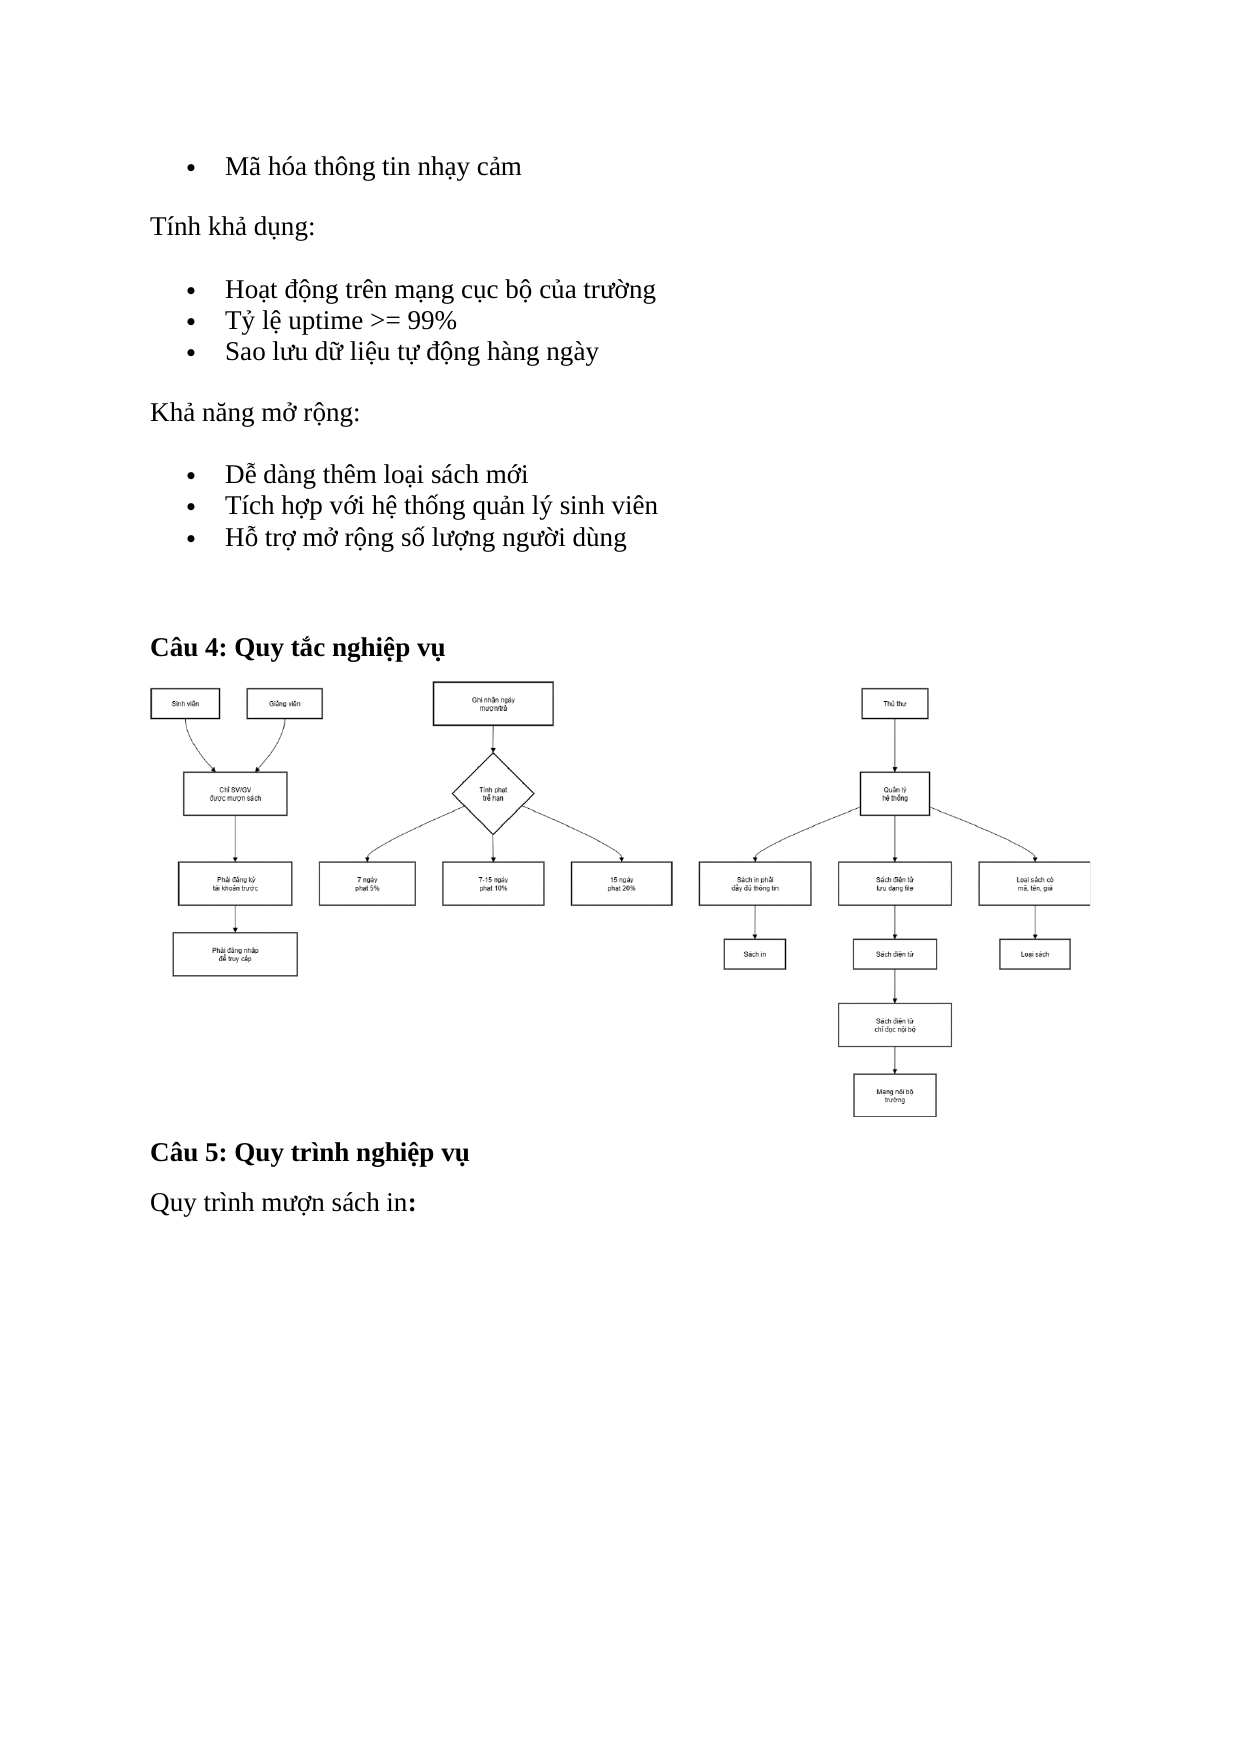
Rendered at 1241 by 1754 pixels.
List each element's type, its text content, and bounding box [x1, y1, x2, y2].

subtitle Khả năng mở rộng: [150, 396, 1090, 427]
list Hỗ trợ mở rộng số lượng người dùng [187, 521, 1090, 552]
text Câu 5: Quy trình nghiệp vụ [150, 1136, 1090, 1167]
list Tỷ lệ uptime >= 99% [187, 304, 1090, 335]
list Sao lưu dữ liệu tự động hàng ngày [187, 335, 1090, 366]
list Hoạt động trên mạng cục bộ của trường [187, 273, 1090, 304]
list Mã hóa thông tin nhạy cảm [187, 150, 1090, 181]
list Dễ dàng thêm loại sách mới [187, 458, 1090, 489]
list Tích hợp với hệ thống quản lý sinh viên [187, 489, 1090, 521]
text Quy trình mượn sách in: [150, 1186, 1090, 1217]
picture [150, 681, 1091, 1117]
text Câu 4: Quy tắc nghiệp vụ [150, 631, 1090, 662]
subtitle Tính khả dụng: [150, 210, 1090, 241]
